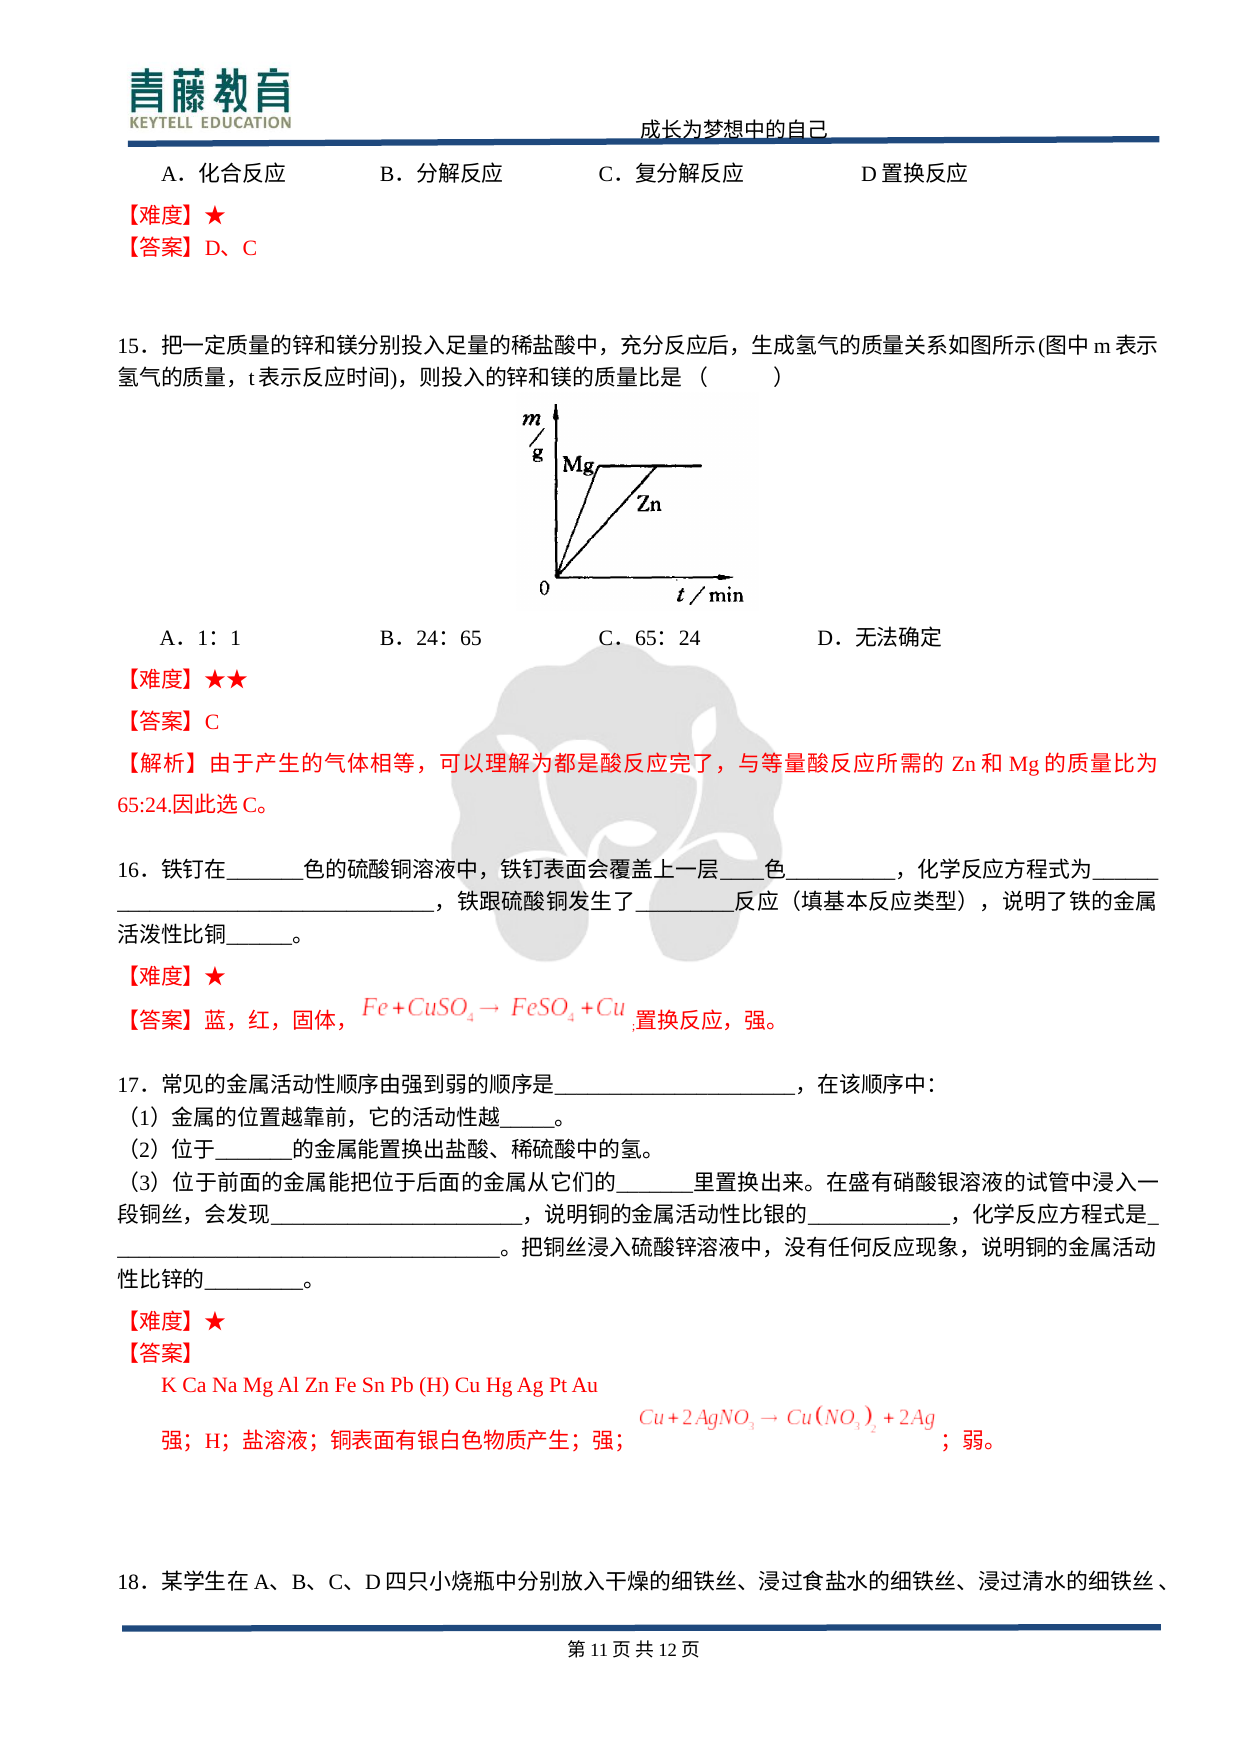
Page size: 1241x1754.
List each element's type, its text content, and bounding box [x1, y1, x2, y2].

picture [113, 51, 303, 134]
text 17．常见的金属活动性顺序由强到弱的顺序是______________________，在该顺序中： [117, 1067, 1159, 1099]
text 【答案】C [117, 694, 1159, 736]
text 16．铁钉在_______色的硫酸铜溶液中，铁钉表面会覆盖上一层____色__________，化学反应方程式为___________________________________，铁跟硫酸铜发生了_________反应（填基本反应类型），说明了铁的金属活泼性比铜______。 [117, 851, 1159, 949]
text 【答案】D、C [117, 230, 1159, 262]
text 【难度】★ [117, 949, 1159, 991]
text 【答案】 [117, 1336, 1159, 1368]
text K Ca Na Mg Al Zn Fe Sn Pb (H) Cu Hg Ag Pt Au [117, 1368, 1159, 1401]
picture [516, 392, 760, 611]
text 【解析】由于产生的气体相等，可以理解为都是酸反应完了，与等量酸反应所需的Zn和Mg的质量比为65:24.因此选C。 [117, 736, 1159, 819]
text A．1：1 B．24：65 C．65：24 D．无法确定 [159, 620, 1159, 652]
text （2）位于_______的金属能置换出盐酸、稀硫酸中的氢。 [117, 1132, 1159, 1164]
text 【难度】★★ [117, 652, 1159, 694]
text 【难度】★ [117, 188, 1159, 230]
text （1）金属的位置越靠前，它的活动性越_____。 [117, 1099, 1159, 1132]
text 【难度】★ [117, 1294, 1159, 1336]
text 强；H；盐溶液；铜表面有银白色物质产生；强；；弱。 [117, 1401, 1159, 1466]
text 15．把一定质量的锌和镁分别投入足量的稀盐酸中，充分反应后，生成氢气的质量关系如图所示(图中m表示氢气的质量，t表示反应时间)，则投入的锌和镁的质量比是 （ ） [117, 327, 1159, 392]
text （3）位于前面的金属能把位于后面的金属从它们的_______里置换出来。在盛有硝酸银溶液的试管中浸入一段铜丝，会发现_______________________，说明铜的金属活动性比银的_____________，化学反应方程式是____________________________________。把铜丝浸入硫酸锌溶液中，没有任何反应现象，说明铜的金属活动性比锌的_________。 [117, 1164, 1159, 1294]
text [117, 1563, 1159, 1596]
text A．化合反应 B．分解反应 C．复分解反应 D置换反应 [161, 156, 1159, 188]
text 【答案】蓝，红，固体，;置换反应，强。 [117, 991, 1159, 1034]
